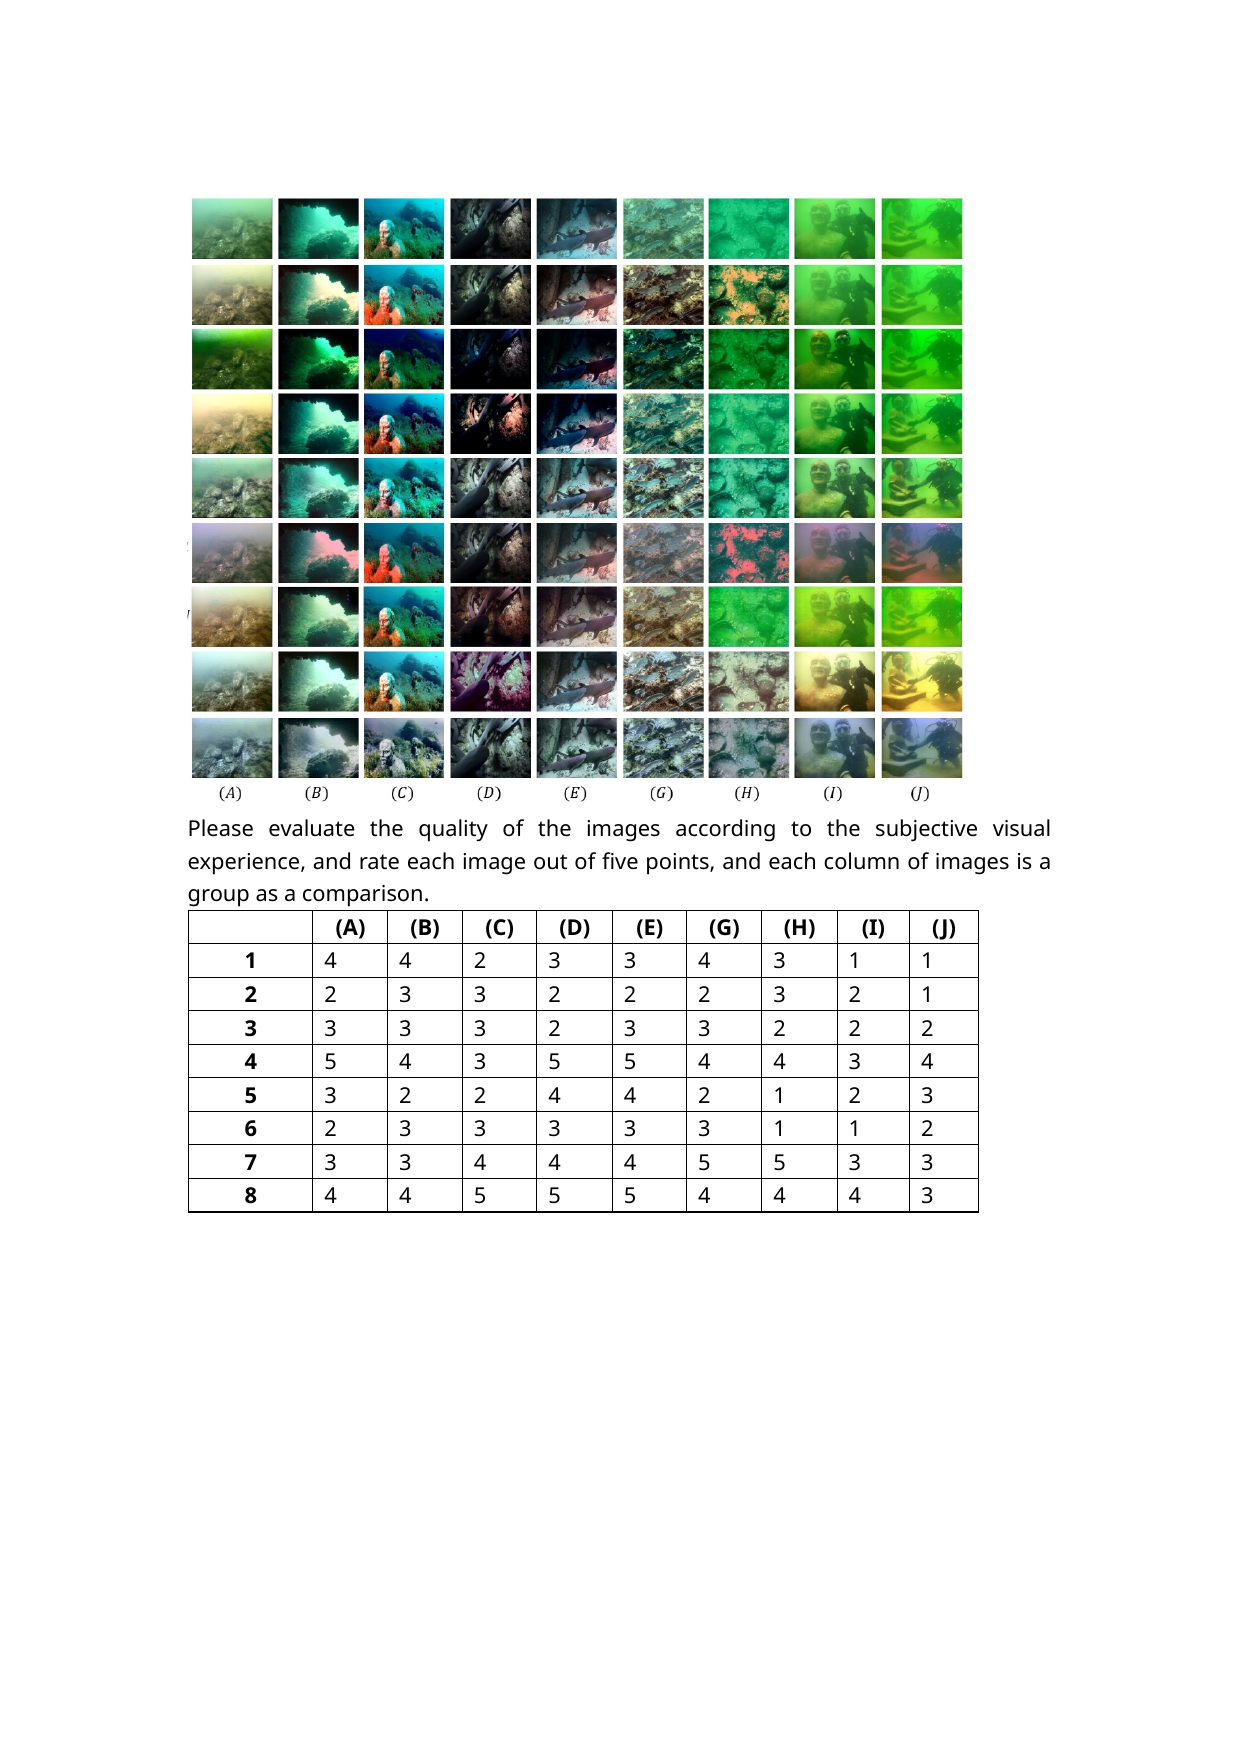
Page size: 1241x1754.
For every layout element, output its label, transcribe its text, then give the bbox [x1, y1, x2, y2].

table_cell 4 [910, 1045, 978, 1077]
table_cell 3 [613, 1011, 686, 1044]
table_cell 2 [910, 1112, 978, 1144]
table_cell 3 [313, 1078, 387, 1111]
table_cell 2 [762, 1011, 837, 1044]
table_cell 3 [910, 1145, 978, 1178]
table_header (E) [613, 911, 686, 943]
table_cell 2 [537, 978, 612, 1010]
table_cell 4 [838, 1179, 909, 1211]
table_cell 4 [537, 1078, 612, 1111]
table_cell 5 [762, 1145, 837, 1178]
table_cell 2 [463, 1078, 536, 1111]
table_cell 2 [838, 1078, 909, 1111]
table_cell 2 [537, 1011, 612, 1044]
table_cell 4 [388, 1045, 462, 1077]
table_cell 1 [189, 944, 312, 977]
table_cell 1 [762, 1112, 837, 1144]
table_cell 3 [388, 1011, 462, 1044]
table_header (G) [687, 911, 761, 943]
table_cell 3 [762, 978, 837, 1010]
table_cell 3 [537, 1112, 612, 1144]
table_cell 3 [537, 944, 612, 977]
table_cell 5 [613, 1179, 686, 1211]
table_header [189, 911, 312, 943]
table_header (B) [388, 911, 462, 943]
picture [187, 194, 965, 803]
table_cell 5 [687, 1145, 761, 1178]
table_cell 4 [388, 944, 462, 977]
table_cell 6 [189, 1112, 312, 1144]
table_cell 5 [537, 1045, 612, 1077]
table_cell 4 [613, 1145, 686, 1178]
table_cell 4 [388, 1179, 462, 1211]
table_cell 5 [313, 1045, 387, 1077]
table_cell 3 [388, 1145, 462, 1178]
table_cell 2 [189, 978, 312, 1010]
table_cell 8 [189, 1179, 312, 1211]
table_cell 3 [687, 1011, 761, 1044]
table_cell 3 [388, 978, 462, 1010]
table_cell 2 [687, 1078, 761, 1111]
table_cell 3 [463, 1045, 536, 1077]
table_cell 3 [910, 1179, 978, 1211]
table_cell 2 [388, 1078, 462, 1111]
table_cell 1 [910, 944, 978, 977]
table_cell 4 [762, 1179, 837, 1211]
table_cell 3 [463, 978, 536, 1010]
table_cell 2 [687, 978, 761, 1010]
table_cell 4 [687, 1179, 761, 1211]
table_cell 1 [910, 978, 978, 1010]
table_cell 3 [838, 1145, 909, 1178]
table_header (C) [463, 911, 536, 943]
table_cell 4 [687, 944, 761, 977]
table_cell 2 [313, 978, 387, 1010]
table_cell 1 [838, 944, 909, 977]
table_cell 4 [762, 1045, 837, 1077]
table_cell 2 [910, 1011, 978, 1044]
table_cell 4 [687, 1045, 761, 1077]
table_cell 5 [189, 1078, 312, 1111]
table_cell 3 [189, 1011, 312, 1044]
table_cell 5 [463, 1179, 536, 1211]
table_header (A) [313, 911, 387, 943]
table_cell 3 [313, 1011, 387, 1044]
table_cell 4 [463, 1145, 536, 1178]
table_cell 3 [687, 1112, 761, 1144]
table_cell 3 [313, 1145, 387, 1178]
table_cell 7 [189, 1145, 312, 1178]
table_cell 3 [463, 1011, 536, 1044]
table_header (J) [910, 911, 978, 943]
table_cell 4 [313, 944, 387, 977]
table_cell 1 [762, 1078, 837, 1111]
table_cell 4 [313, 1179, 387, 1211]
table_cell 2 [463, 944, 536, 977]
table_cell 3 [613, 1112, 686, 1144]
table_cell 4 [537, 1145, 612, 1178]
table_cell 3 [838, 1045, 909, 1077]
table_cell 2 [613, 978, 686, 1010]
table_cell 1 [838, 1112, 909, 1144]
table_cell 3 [613, 944, 686, 977]
table_cell 3 [762, 944, 837, 977]
table_header (I) [838, 911, 909, 943]
table_cell 2 [838, 978, 909, 1010]
table_cell 4 [189, 1045, 312, 1077]
table_cell 2 [313, 1112, 387, 1144]
table_cell 3 [910, 1078, 978, 1111]
table_cell 5 [537, 1179, 612, 1211]
table_header (D) [537, 911, 612, 943]
table_cell 5 [613, 1045, 686, 1077]
text Please evaluate the quality of the images according to the subjective visual experience, and rate each image out of five points, and each column of images is a group as a comparison. [187, 812, 1053, 909]
table_cell 4 [613, 1078, 686, 1111]
table_cell 2 [838, 1011, 909, 1044]
table_header (H) [762, 911, 837, 943]
table_cell 3 [463, 1112, 536, 1144]
table_cell 3 [388, 1112, 462, 1144]
